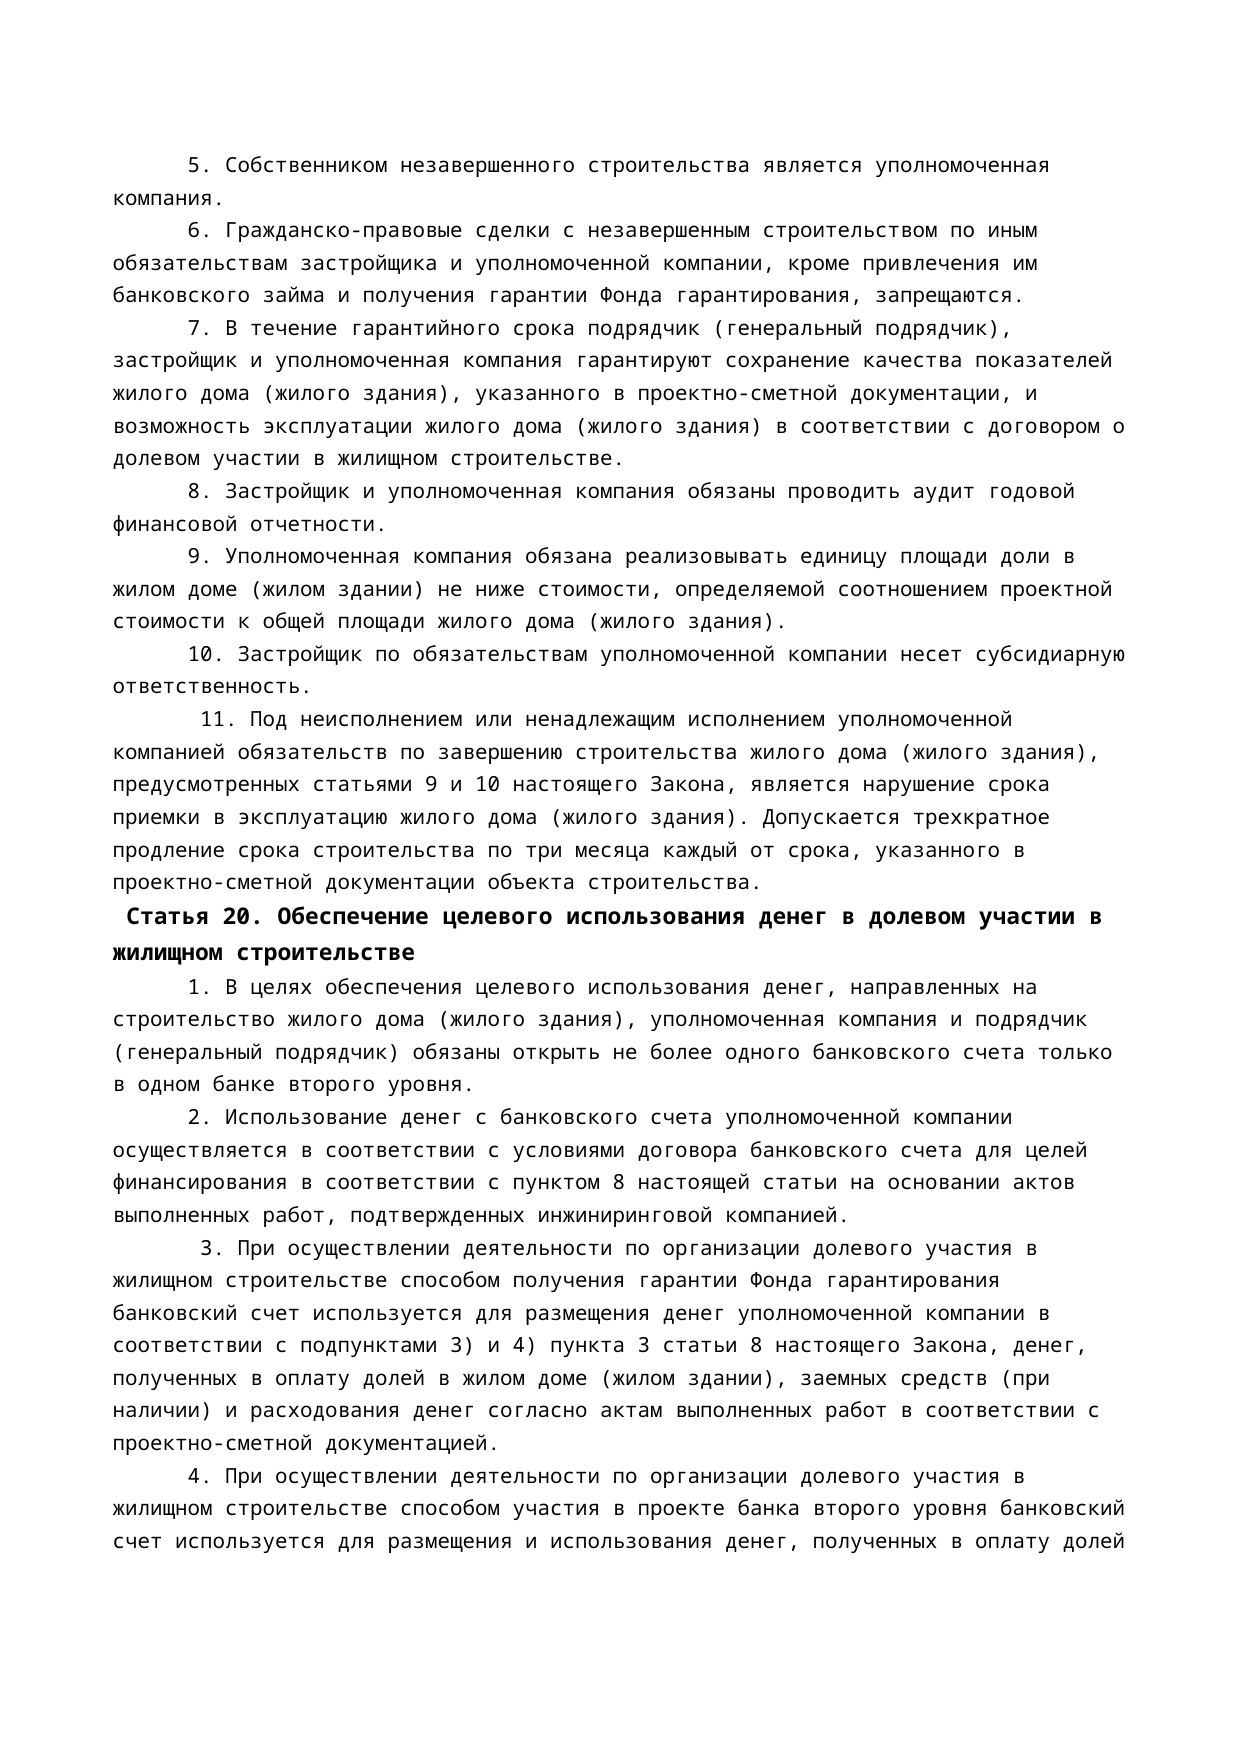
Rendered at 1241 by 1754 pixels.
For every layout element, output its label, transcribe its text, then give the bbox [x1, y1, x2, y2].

text 9. Уполномоченная компания обязана реализовывать единицу площади доли в жилом доме (жилом здании) не ниже стоимости, определяемой соотношением проектной стоимости к общей площади жилого дома (жилого здания). [112, 541, 1128, 635]
text 10. Застройщик по обязательствам уполномоченной компании несет субсидиарную ответственность. [112, 639, 1128, 700]
text 5. Собственником незавершенного строительства является уполномоченная компания. [112, 150, 1128, 211]
text 8. Застройщик и уполномоченная компания обязаны проводить аудит годовой финансовой отчетности. [112, 476, 1128, 537]
text 11. Под неисполнением или ненадлежащим исполнением уполномоченной компанией обязательств по завершению строительства жилого дома (жилого здания), предусмотренных статьями 9 и 10 настоящего Закона, является нарушение срока приемки в эксплуатацию жилого дома (жилого здания). Допускается трехкратное продление срока строительства по три месяца каждый от срока, указанного в проектно-сметной документации объекта строительства. [112, 704, 1128, 896]
text 2. Использование денег с банковского счета уполномоченной компании осуществляется в соответствии с условиями договора банковского счета для целей финансирования в соответствии с пунктом 8 настоящей статьи на основании актов выполненных работ, подтвержденных инжиниринговой компанией. [112, 1102, 1128, 1228]
text 7. В течение гарантийного срока подрядчик (генеральный подрядчик), застройщик и уполномоченная компания гарантируют сохранение качества показателей жилого дома (жилого здания), указанного в проектно-сметной документации, и возможность эксплуатации жилого дома (жилого здания) в соответствии с договором о долевом участии в жилищном строительстве. [112, 313, 1128, 472]
text Статья 20. Обеспечение целевого использования денег в долевом участии в жилищном строительстве [112, 900, 1128, 967]
text 3. При осуществлении деятельности по организации долевого участия в жилищном строительстве способом получения гарантии Фонда гарантирования банковский счет используется для размещения денег уполномоченной компании в соответствии с подпунктами 3) и 4) пункта 3 статьи 8 настоящего Закона, денег, полученных в оплату долей в жилом доме (жилом здании), заемных средств (при наличии) и расходования денег согласно актам выполненных работ в соответствии с проектно-сметной документацией. [112, 1233, 1128, 1457]
text 6. Гражданско-правовые сделки с незавершенным строительством по иным обязательствам застройщика и уполномоченной компании, кроме привлечения им банковского займа и получения гарантии Фонда гарантирования, запрещаются. [112, 215, 1128, 309]
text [112, 1461, 1128, 1554]
text 1. В целях обеспечения целевого использования денег, направленных на строительство жилого дома (жилого здания), уполномоченная компания и подрядчик (генеральный подрядчик) обязаны открыть не более одного банковского счета только в одном банке второго уровня. [112, 972, 1128, 1098]
